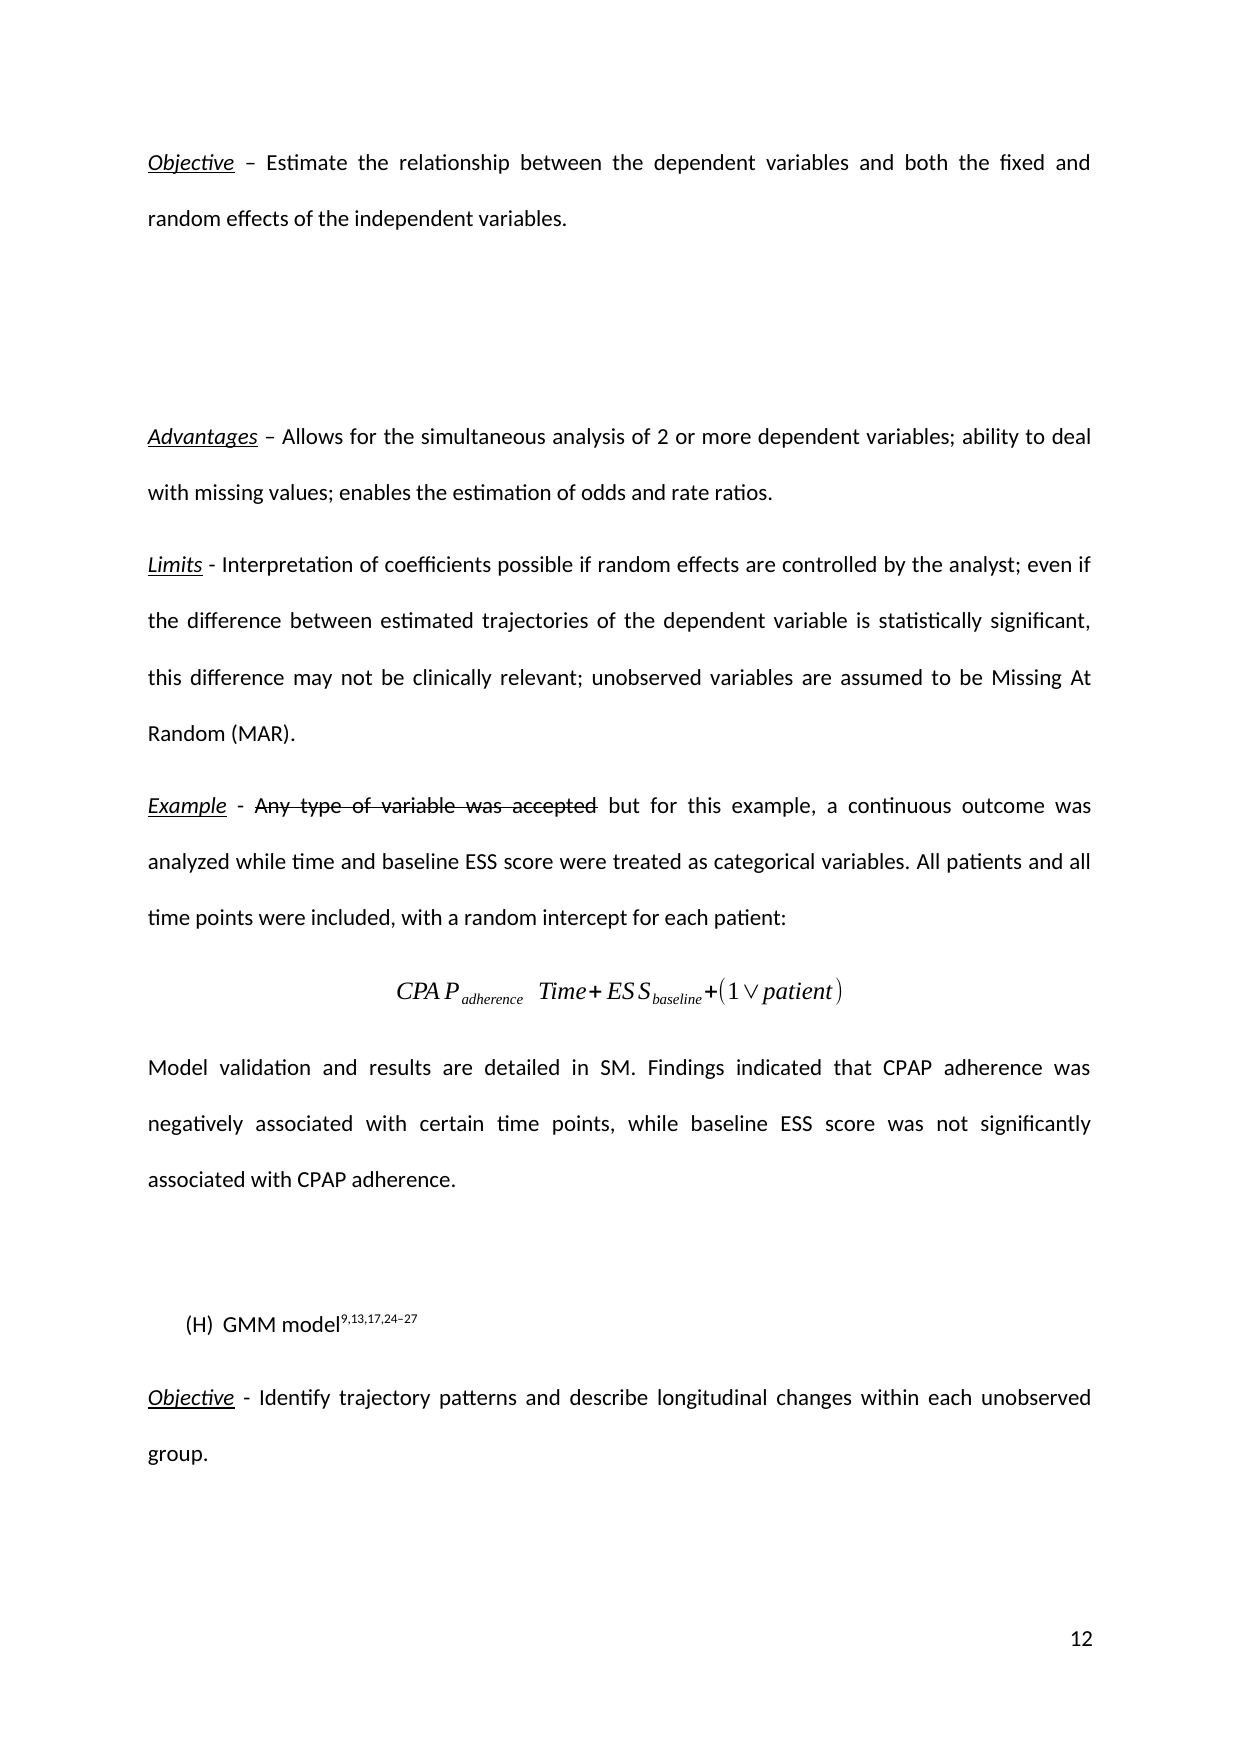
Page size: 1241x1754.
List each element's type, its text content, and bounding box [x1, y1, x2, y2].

text Example - Any type of variable was accepted but for this example, a continuous outcome was analyzed while time and baseline ESS score were treated as categorical variables. All patients and all time points were included, with a random intercept for each patient: [148, 791, 1093, 931]
list GMM model9,13,17,24–27 [185, 1310, 1093, 1338]
text Model validation and results are detailed in SM. Findings indicated that CPAP adherence was negatively associated with certain time points, while baseline ESS score was not significantly associated with CPAP adherence. [148, 1053, 1093, 1193]
text Advantages – Allows for the simultaneous analysis of 2 or more dependent variables; ability to deal with missing values; enables the estimation of odds and rate ratios. [148, 422, 1093, 506]
text Limits - Interpretation of coefficients possible if random effects are controlled by the analyst; even if the difference between estimated trajectories of the dependent variable is statistically significant, this difference may not be clinically relevant; unobserved variables are assumed to be Missing At Random (MAR). [148, 551, 1093, 747]
text Objective - Identify trajectory patterns and describe longitudinal changes within each unobserved group. [148, 1383, 1093, 1467]
text Objective – Estimate the relationship between the dependent variables and both the fixed and random effects of the independent variables. [148, 148, 1093, 232]
